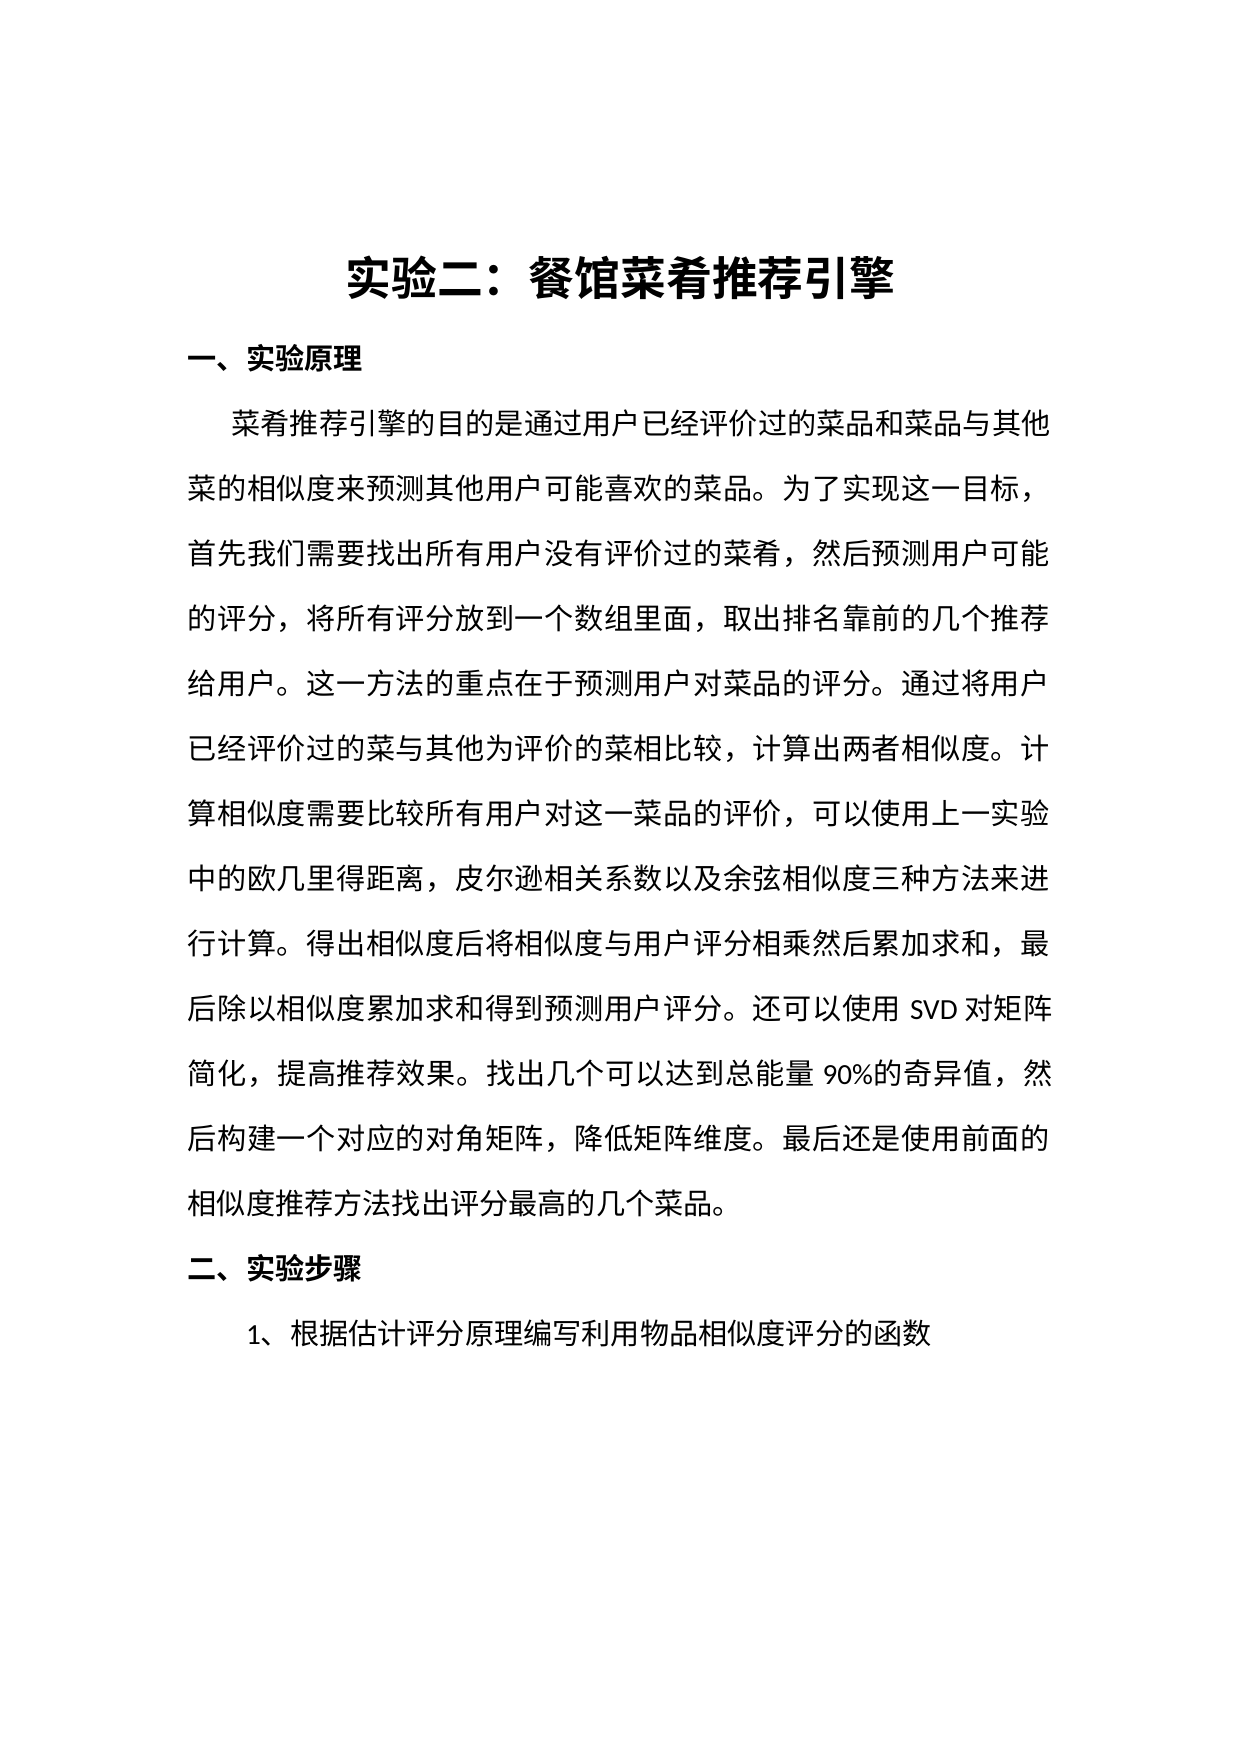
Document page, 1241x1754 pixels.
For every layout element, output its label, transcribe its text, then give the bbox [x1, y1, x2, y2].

list 菜肴推荐引擎的目的是通过用户已经评价过的菜品和菜品与其他菜的相似度来预测其他用户可能喜欢的菜品。为了实现这一目标，首先我们需要找出所有用户没有评价过的菜肴，然后预测用户可能的评分，将所有评分放到一个数组里面，取出排名靠前的几个推荐给用户。这一方法的重点在于预测用户对菜品的评分。通过将用户已经评价过的菜与其他为评价的菜相比较，计算出两者相似度。计算相似度需要比较所有用户对这一菜品的评价，可以使用上一实验中的欧几里得距离，皮尔逊相关系数以及余弦相似度三种方法来进行计算。得出相似度后将相似度与用户评分相乘然后累加求和，最后除以相似度累加求和得到预测用户评分。还可以使用SVD对矩阵简化，提高推荐效果。找出几个可以达到总能量90%的奇异值，然后构建一个对应的对角矩阵，降低矩阵维度。最后还是使用前面的相似度推荐方法找出评分最高的几个菜品。 [187, 389, 1053, 1234]
list 1、根据估计评分原理编写利用物品相似度评分的函数 [187, 1299, 1053, 1364]
list 实验原理 [187, 324, 1053, 389]
text 实验二：餐馆菜肴推荐引擎 [187, 227, 1053, 324]
list 实验步骤 [187, 1234, 1053, 1299]
